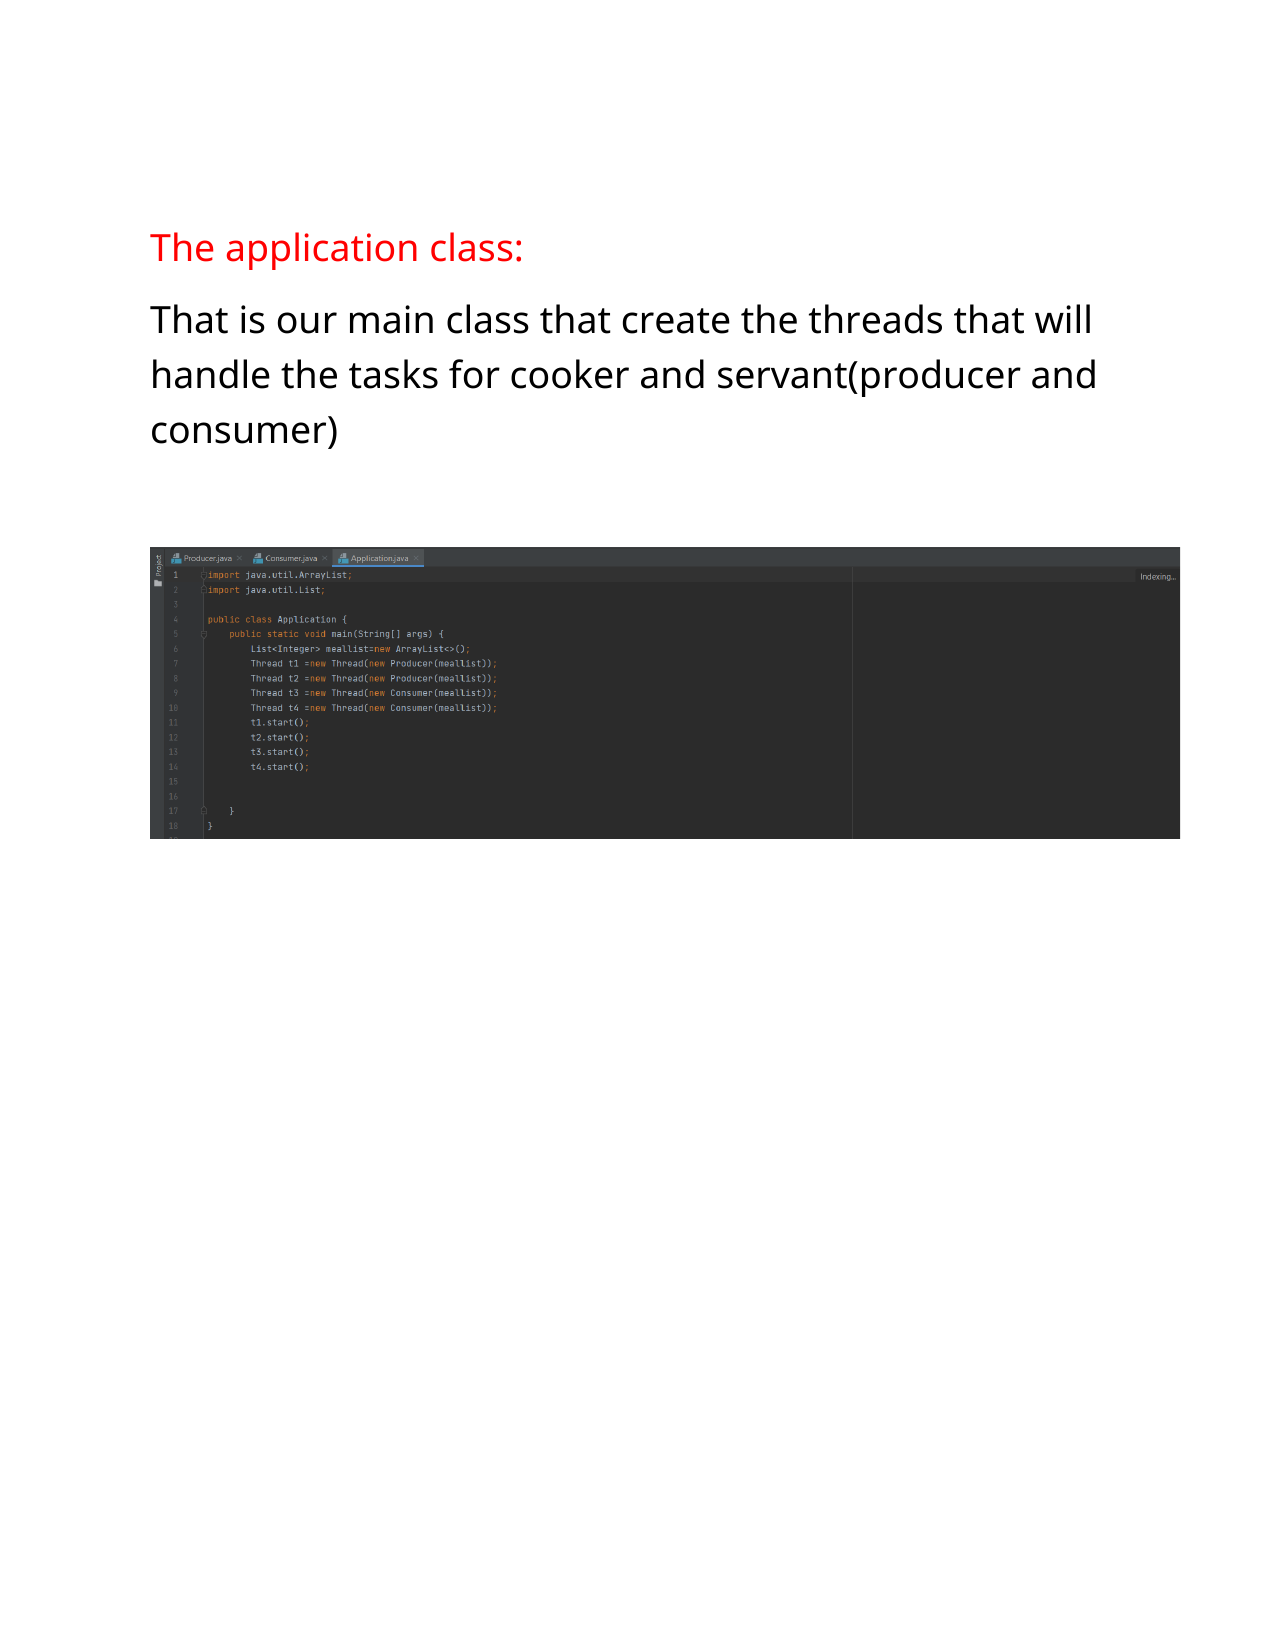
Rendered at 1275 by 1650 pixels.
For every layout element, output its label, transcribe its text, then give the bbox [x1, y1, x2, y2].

picture [150, 547, 1180, 839]
text That is our main class that create the threads that will handle the tasks for cooker and servant(producer and consumer) [150, 293, 1125, 455]
text The application class: [150, 222, 1125, 273]
